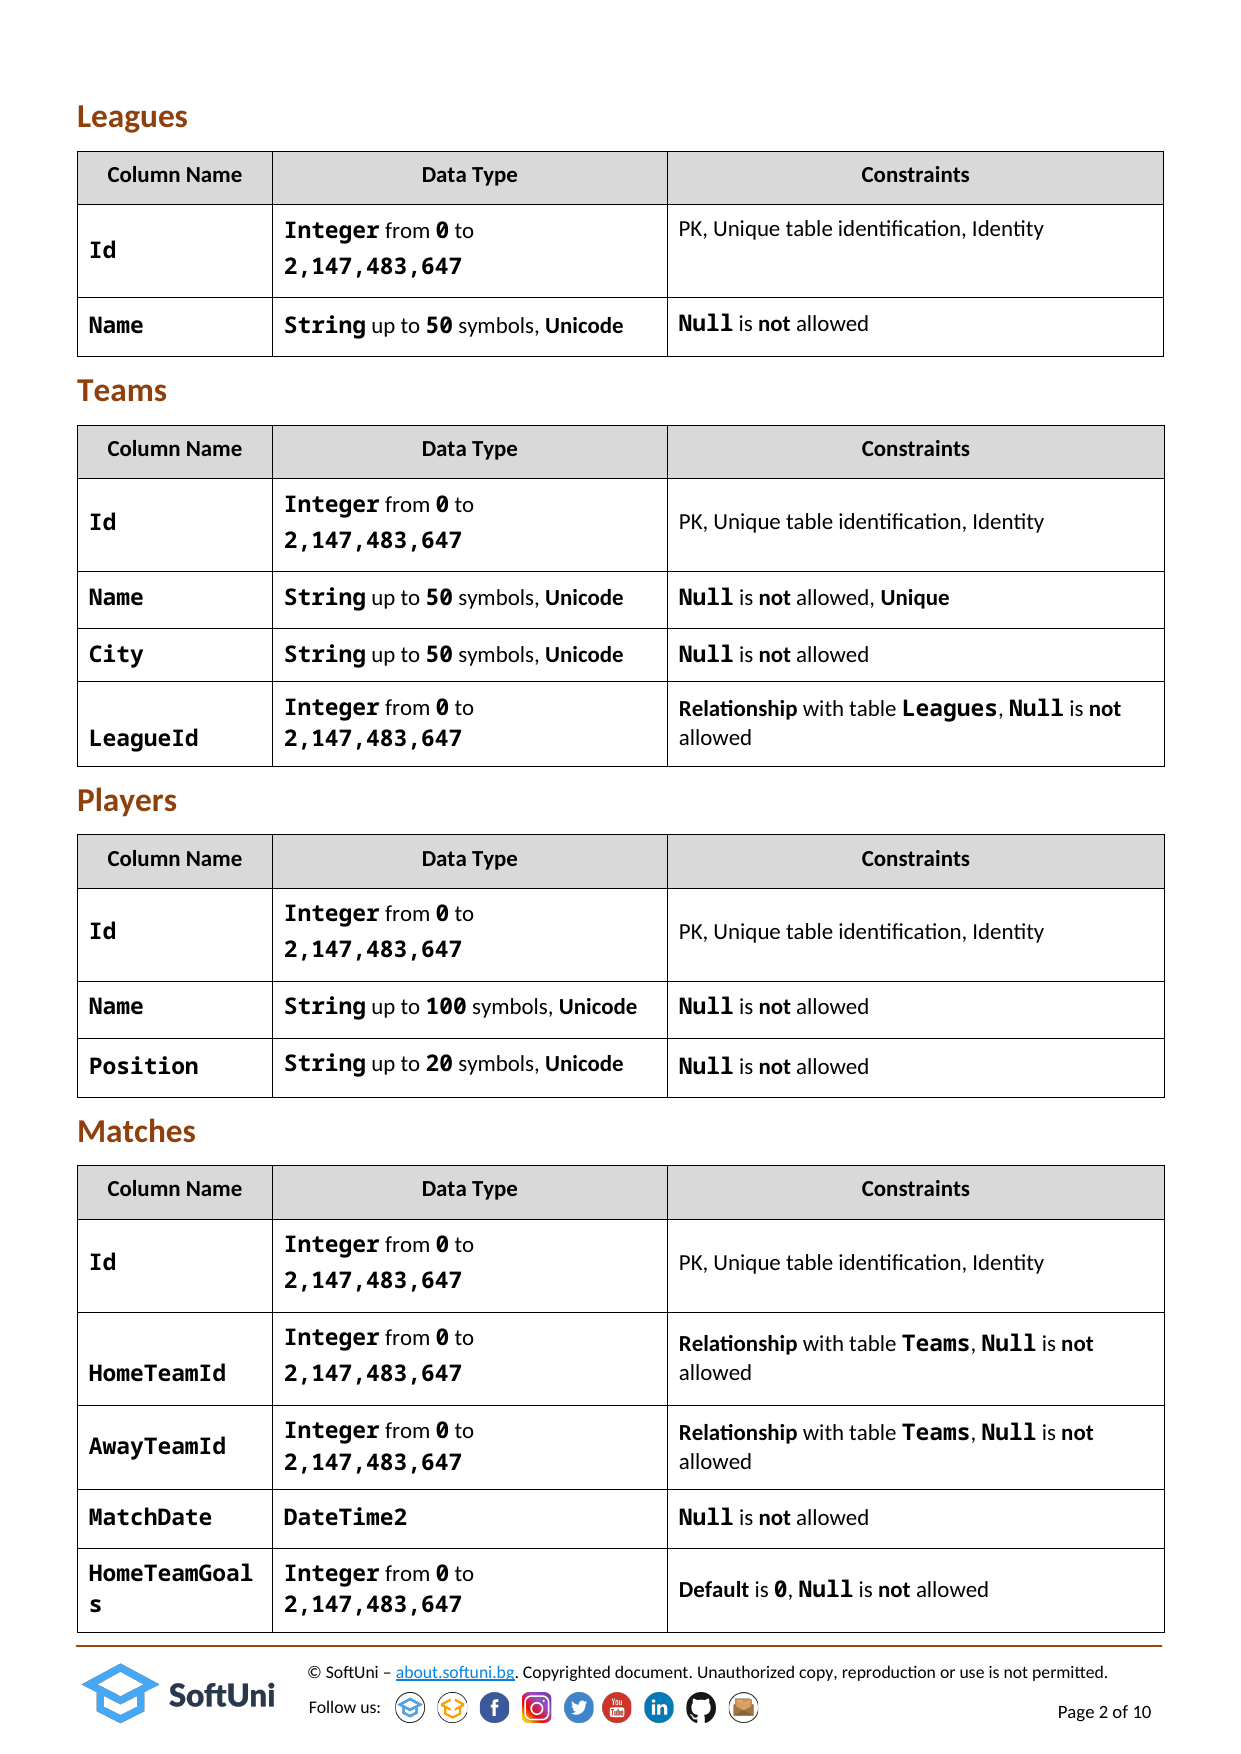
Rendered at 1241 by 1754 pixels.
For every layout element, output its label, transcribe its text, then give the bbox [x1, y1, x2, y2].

table_cell Relationship with table Leagues, Null is not allowed [668, 682, 1164, 766]
table_cell Null is not allowed [668, 1039, 1164, 1097]
table_cell Integer from 0 to 2,147,483,647 [273, 479, 667, 571]
table_header Constraints [668, 1166, 1164, 1219]
picture [665, 1692, 674, 1701]
table_header Column Name [78, 426, 272, 478]
picture [658, 1705, 667, 1714]
table_header Column Name [78, 835, 272, 888]
table_header Constraints [668, 426, 1164, 478]
table_cell PK, Unique table identification, Identity [668, 1220, 1164, 1312]
table_cell Position [78, 1039, 272, 1097]
table_cell Null is not allowed [668, 982, 1164, 1038]
picture [665, 1714, 674, 1723]
table_cell Name [78, 572, 272, 628]
table_header Column Name [78, 152, 272, 204]
table_cell Null is not allowed [668, 298, 1163, 356]
table_cell String up to 50 symbols, Unicode [273, 629, 667, 681]
table_cell PK, Unique table identification, Identity [668, 889, 1164, 981]
picture [644, 1692, 653, 1701]
picture [728, 1692, 759, 1723]
table_cell Integer from 0 to 2,147,483,647 [273, 1313, 667, 1405]
subtitle Leagues [77, 95, 1163, 136]
table_cell Id [78, 889, 272, 981]
table_cell Id [78, 1220, 272, 1312]
table_cell String up to 20 symbols, Unicode [273, 1039, 667, 1097]
table_header Column Name [78, 1166, 272, 1219]
table_header Constraints [668, 835, 1164, 888]
table_cell MatchDate [78, 1490, 272, 1548]
table_cell String up to 50 symbols, Unicode [273, 572, 667, 628]
table_header Data Type [273, 152, 667, 204]
table_cell Name [78, 298, 272, 356]
table_cell String up to 100 symbols, Unicode [273, 982, 667, 1038]
picture [479, 1692, 510, 1723]
subtitle Players [77, 779, 1163, 820]
table_cell Relationship with table Teams, Null is not allowed [668, 1406, 1164, 1489]
picture [602, 1692, 632, 1723]
table_header Data Type [273, 426, 667, 478]
table_cell AwayTeamId [78, 1406, 272, 1489]
table_cell Integer from 0 to 2,147,483,647 [273, 889, 667, 981]
picture [437, 1692, 468, 1723]
table_cell Name [78, 982, 272, 1038]
picture [395, 1692, 425, 1723]
subtitle Teams [77, 369, 1163, 410]
table_cell Null is not allowed [668, 1490, 1164, 1548]
table_cell Integer from 0 to 2,147,483,647 [273, 1406, 667, 1489]
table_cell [668, 1549, 1164, 1632]
table_cell Integer from 0 to 2,147,483,647 [273, 682, 667, 766]
table_cell Integer from 0 to 2,147,483,647 [273, 205, 667, 297]
table_cell Integer from 0 to 2,147,483,647 [273, 1220, 667, 1312]
table_header Data Type [273, 835, 667, 888]
table_cell Null is not allowed, Unique [668, 572, 1164, 628]
picture [564, 1692, 594, 1723]
table_cell HomeTeamId [78, 1313, 272, 1405]
picture [644, 1714, 653, 1723]
table_header Constraints [668, 152, 1163, 204]
table_cell DateTime2 [273, 1490, 667, 1548]
table_cell Id [78, 205, 272, 297]
table_header Data Type [273, 1166, 667, 1219]
table_cell Relationship with table Teams, Null is not allowed [668, 1313, 1164, 1405]
table_cell Null is not allowed [668, 629, 1164, 681]
table_cell String up to 50 symbols, Unicode [273, 298, 667, 356]
table_cell PK, Unique table identification, Identity [668, 479, 1164, 571]
table_cell HomeTeamGoals [78, 1549, 272, 1632]
table_cell City [78, 629, 272, 681]
subtitle Matches [77, 1110, 1163, 1151]
picture [522, 1692, 552, 1723]
table_cell LeagueId [78, 682, 272, 766]
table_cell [273, 1549, 667, 1632]
table_cell PK, Unique table identification, Identity [668, 205, 1163, 297]
picture [75, 1658, 281, 1729]
table_cell Id [78, 479, 272, 571]
picture [686, 1692, 716, 1723]
